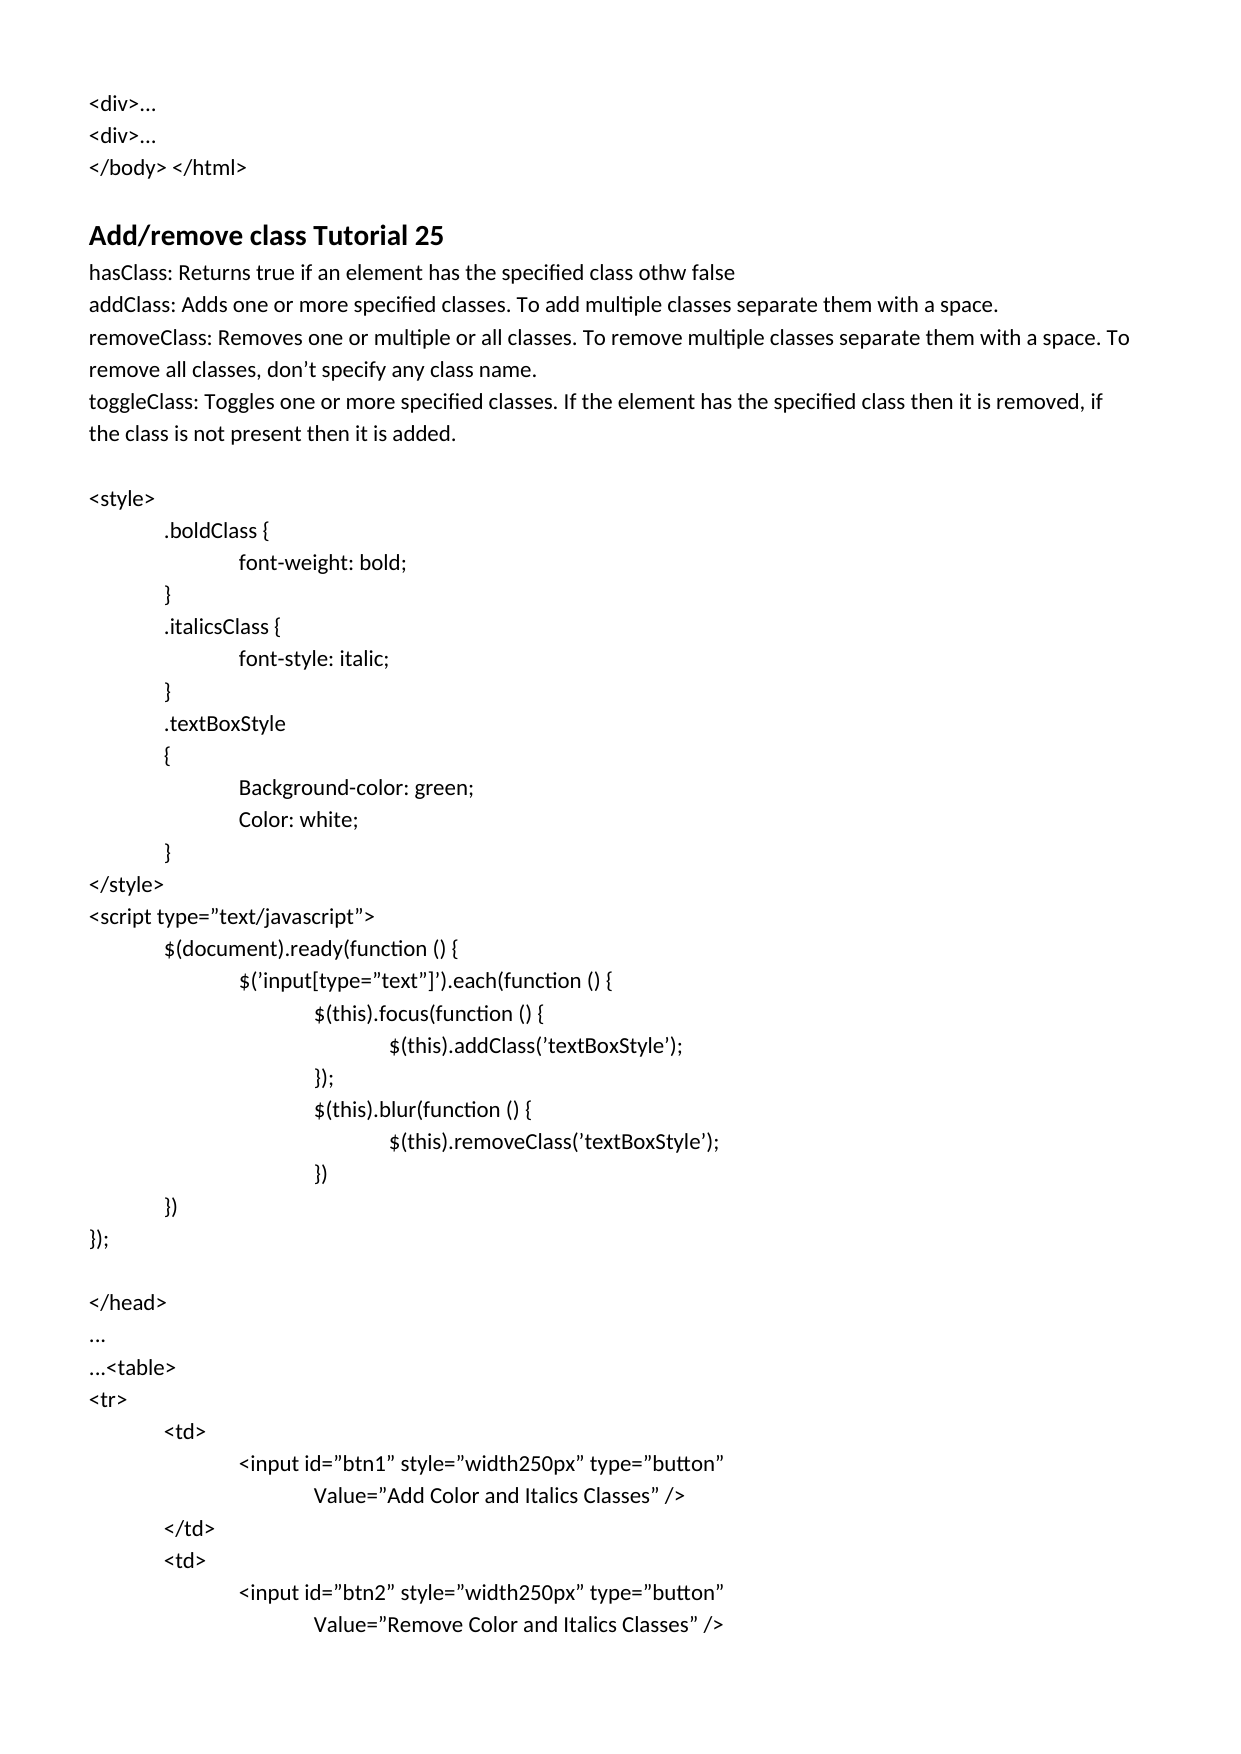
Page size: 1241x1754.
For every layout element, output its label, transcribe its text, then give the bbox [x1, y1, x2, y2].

text </td> [89, 1514, 1137, 1542]
text <td> [89, 1417, 1137, 1445]
text removeClass: Removes one or multiple or all classes. To remove multiple classes separate them with a space. To remove all classes, don’t specify any class name. [89, 323, 1137, 383]
text }) [89, 1159, 1137, 1188]
text $(this).focus(function () { [89, 999, 1137, 1027]
text <input id=”btn2” style=”width250px” type=”button” [89, 1578, 1137, 1606]
text Add/remove class Tutorial 25 [89, 217, 1137, 253]
text Background-color: green; [89, 773, 1137, 801]
text }); [89, 1063, 1137, 1091]
text .boldClass { [89, 516, 1137, 544]
text $(this).removeClass(’textBoxStyle’); [89, 1127, 1137, 1155]
text <tr> [89, 1385, 1137, 1413]
text <td> [89, 1546, 1137, 1574]
text </body> </html> [89, 153, 1137, 181]
text <div>... [89, 89, 1137, 117]
text </head> [89, 1288, 1137, 1316]
text <div>... [89, 121, 1137, 149]
text $(this).blur(function () { [239, 1095, 1137, 1123]
text ...<table> [89, 1353, 1137, 1381]
text }); [89, 1224, 1137, 1252]
text font-weight: bold; [89, 548, 1137, 576]
text toggleClass: Toggles one or more specified classes. If the element has the specified class then it is removed, if the class is not present then it is added. [89, 387, 1137, 447]
text }) [89, 1192, 1137, 1220]
text </style> [89, 870, 1137, 898]
text $(this).addClass(’textBoxStyle’); [89, 1031, 1137, 1059]
text hasClass: Returns true if an element has the specified class othw false [89, 258, 1137, 286]
text $(document).ready(function () { [89, 934, 1137, 962]
text <script type=”text/javascript”> [89, 902, 1137, 930]
text addClass: Adds one or more specified classes. To add multiple classes separate them with a space. [89, 291, 1137, 318]
text } [89, 838, 1137, 866]
text { [89, 741, 1137, 769]
text ... [89, 1321, 1137, 1348]
text } [89, 580, 1137, 608]
text .italicsClass { [89, 612, 1137, 640]
text Value=”Remove Color and Italics Classes” /> [89, 1610, 1137, 1638]
text font-style: italic; [89, 644, 1137, 673]
text } [89, 677, 1137, 705]
text Color: white; [89, 806, 1137, 833]
text <style> [89, 484, 1137, 512]
text $(’input[type=”text”]’).each(function () { [89, 966, 1137, 994]
text <input id=”btn1” style=”width250px” type=”button” [89, 1449, 1137, 1477]
text .textBoxStyle [89, 709, 1137, 737]
text Value=”Add Color and Italics Classes” /> [89, 1481, 1137, 1509]
